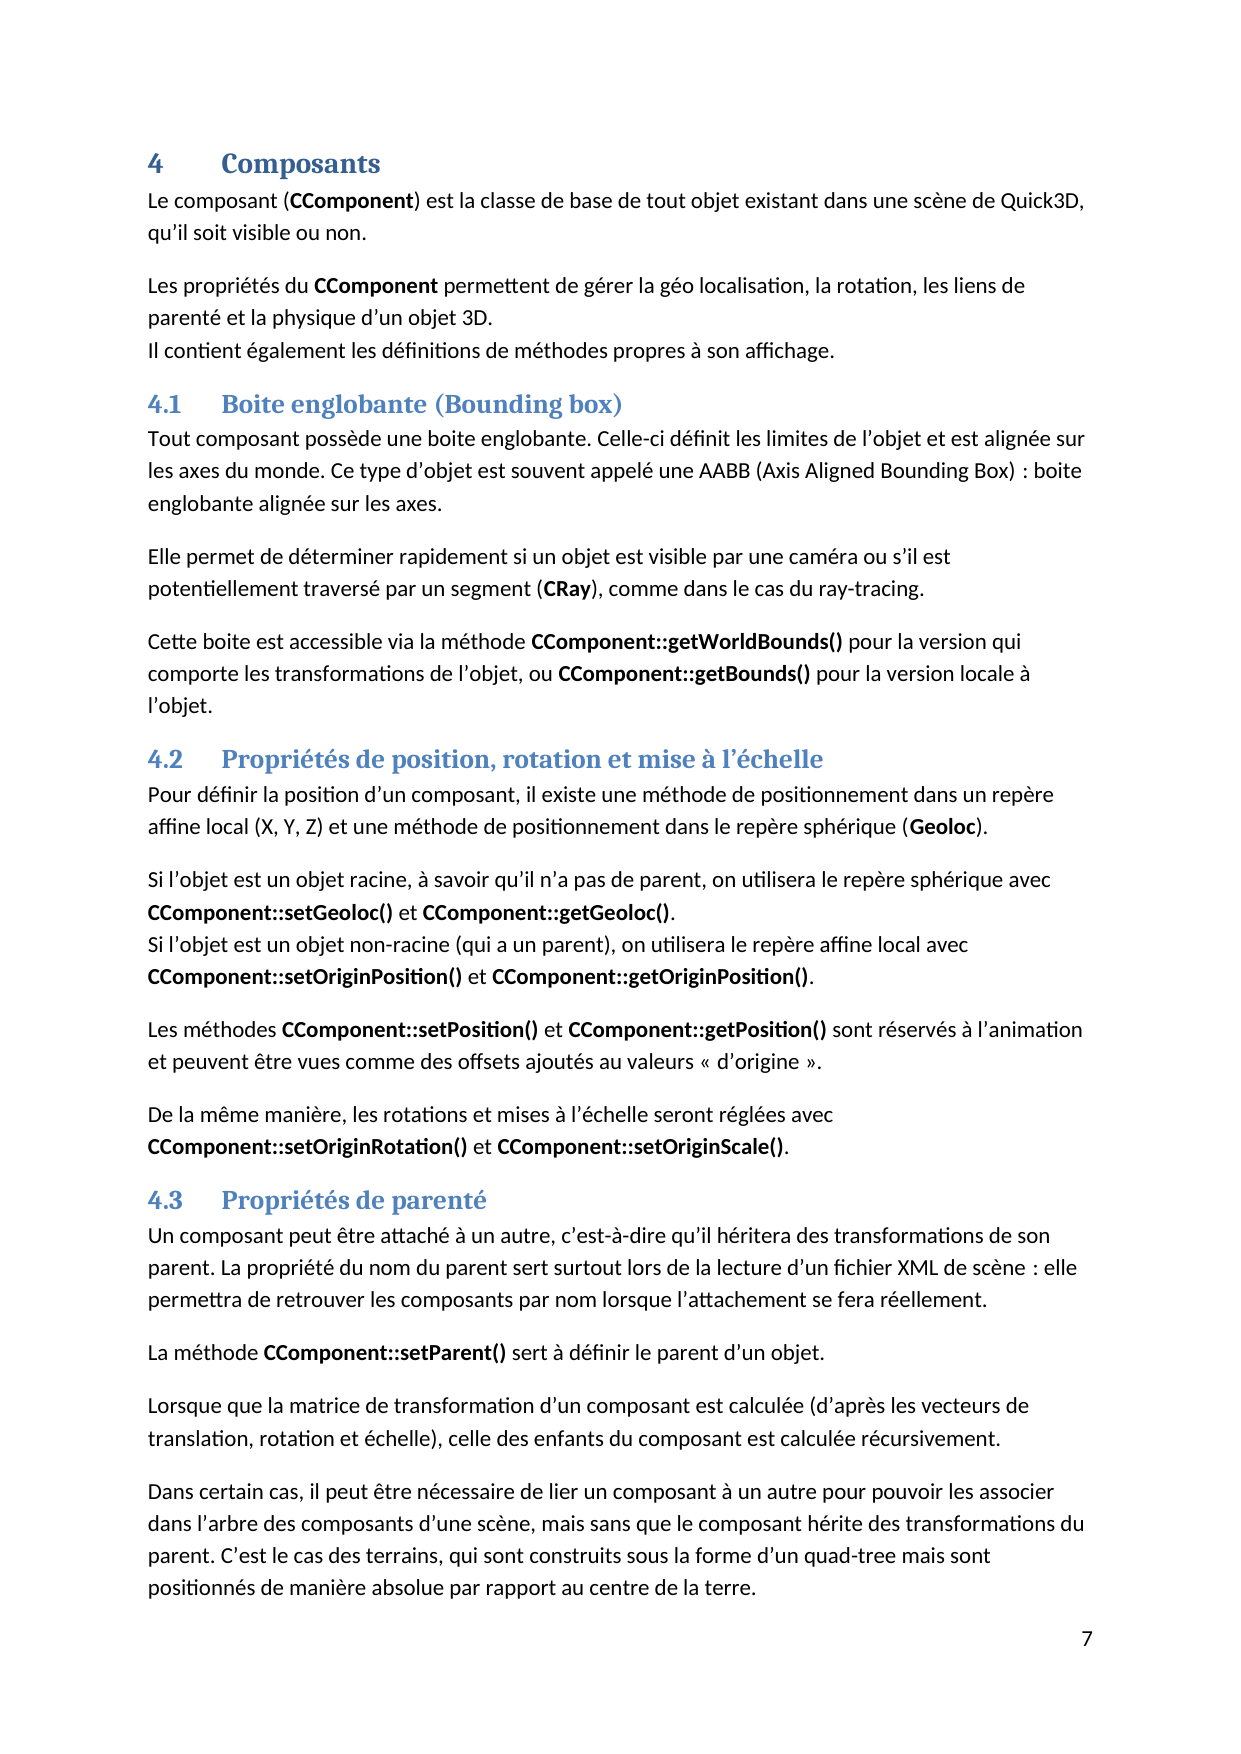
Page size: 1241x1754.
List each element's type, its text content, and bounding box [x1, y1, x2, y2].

text De la même manière, les rotations et mises à l’échelle seront réglées avec CComponent::setOriginRotation() et CComponent::setOriginScale(). [148, 1100, 1093, 1160]
text Les méthodes CComponent::setPosition() et CComponent::getPosition() sont réservés à l’animation et peuvent être vues comme des offsets ajoutés au valeurs « d’origine ». [148, 1015, 1093, 1075]
text La méthode CComponent::setParent() sert à définir le parent d’un objet. [148, 1338, 1093, 1367]
text Elle permet de déterminer rapidement si un objet est visible par une caméra ou s’il est potentiellement traversé par un segment (CRay), comme dans le cas du ray-tracing. [148, 542, 1093, 602]
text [148, 1477, 1093, 1601]
text Le composant (CComponent) est la classe de base de tout objet existant dans une scène de Quick3D, qu’il soit visible ou non. [148, 186, 1093, 246]
text Les propriétés du CComponent permettent de gérer la géo localisation, la rotation, les liens de parenté et la physique d’un objet 3D. Il contient également les définitions de méthodes propres à son affichage. [148, 271, 1093, 364]
subtitle 4.2 Propriétés de position, rotation et mise à l’échelle [148, 744, 1093, 776]
text Lorsque que la matrice de transformation d’un composant est calculée (d’après les vecteurs de translation, rotation et échelle), celle des enfants du composant est calculée récursivement. [148, 1392, 1093, 1452]
text Si l’objet est un objet racine, à savoir qu’il n’a pas de parent, on utilisera le repère sphérique avec CComponent::setGeoloc() et CComponent::getGeoloc(). Si l’objet est un objet non-racine (qui a un parent), on utilisera le repère affine local avec CComponent::setOriginPosition() et CComponent::getOriginPosition(). [148, 865, 1093, 990]
subtitle 4.3 Propriétés de parenté [148, 1185, 1093, 1217]
subtitle 4.1 Boite englobante (Bounding box) [148, 389, 1093, 420]
text Tout composant possède une boite englobante. Celle-ci définit les limites de l’objet et est alignée sur les axes du monde. Ce type d’objet est souvent appelé une AABB (Axis Aligned Bounding Box) : boite englobante alignée sur les axes. [148, 424, 1093, 517]
subtitle 4 Composants [148, 148, 1093, 181]
text Un composant peut être attaché à un autre, c’est-à-dire qu’il héritera des transformations de son parent. La propriété du nom du parent sert surtout lors de la lecture d’un fichier XML de scène : elle permettra de retrouver les composants par nom lorsque l’attachement se fera réellement. [148, 1221, 1093, 1313]
text Pour définir la position d’un composant, il existe une méthode de positionnement dans un repère affine local (X, Y, Z) et une méthode de positionnement dans le repère sphérique (Geoloc). [148, 780, 1093, 840]
text Cette boite est accessible via la méthode CComponent::getWorldBounds() pour la version qui comporte les transformations de l’objet, ou CComponent::getBounds() pour la version locale à l’objet. [148, 627, 1093, 719]
